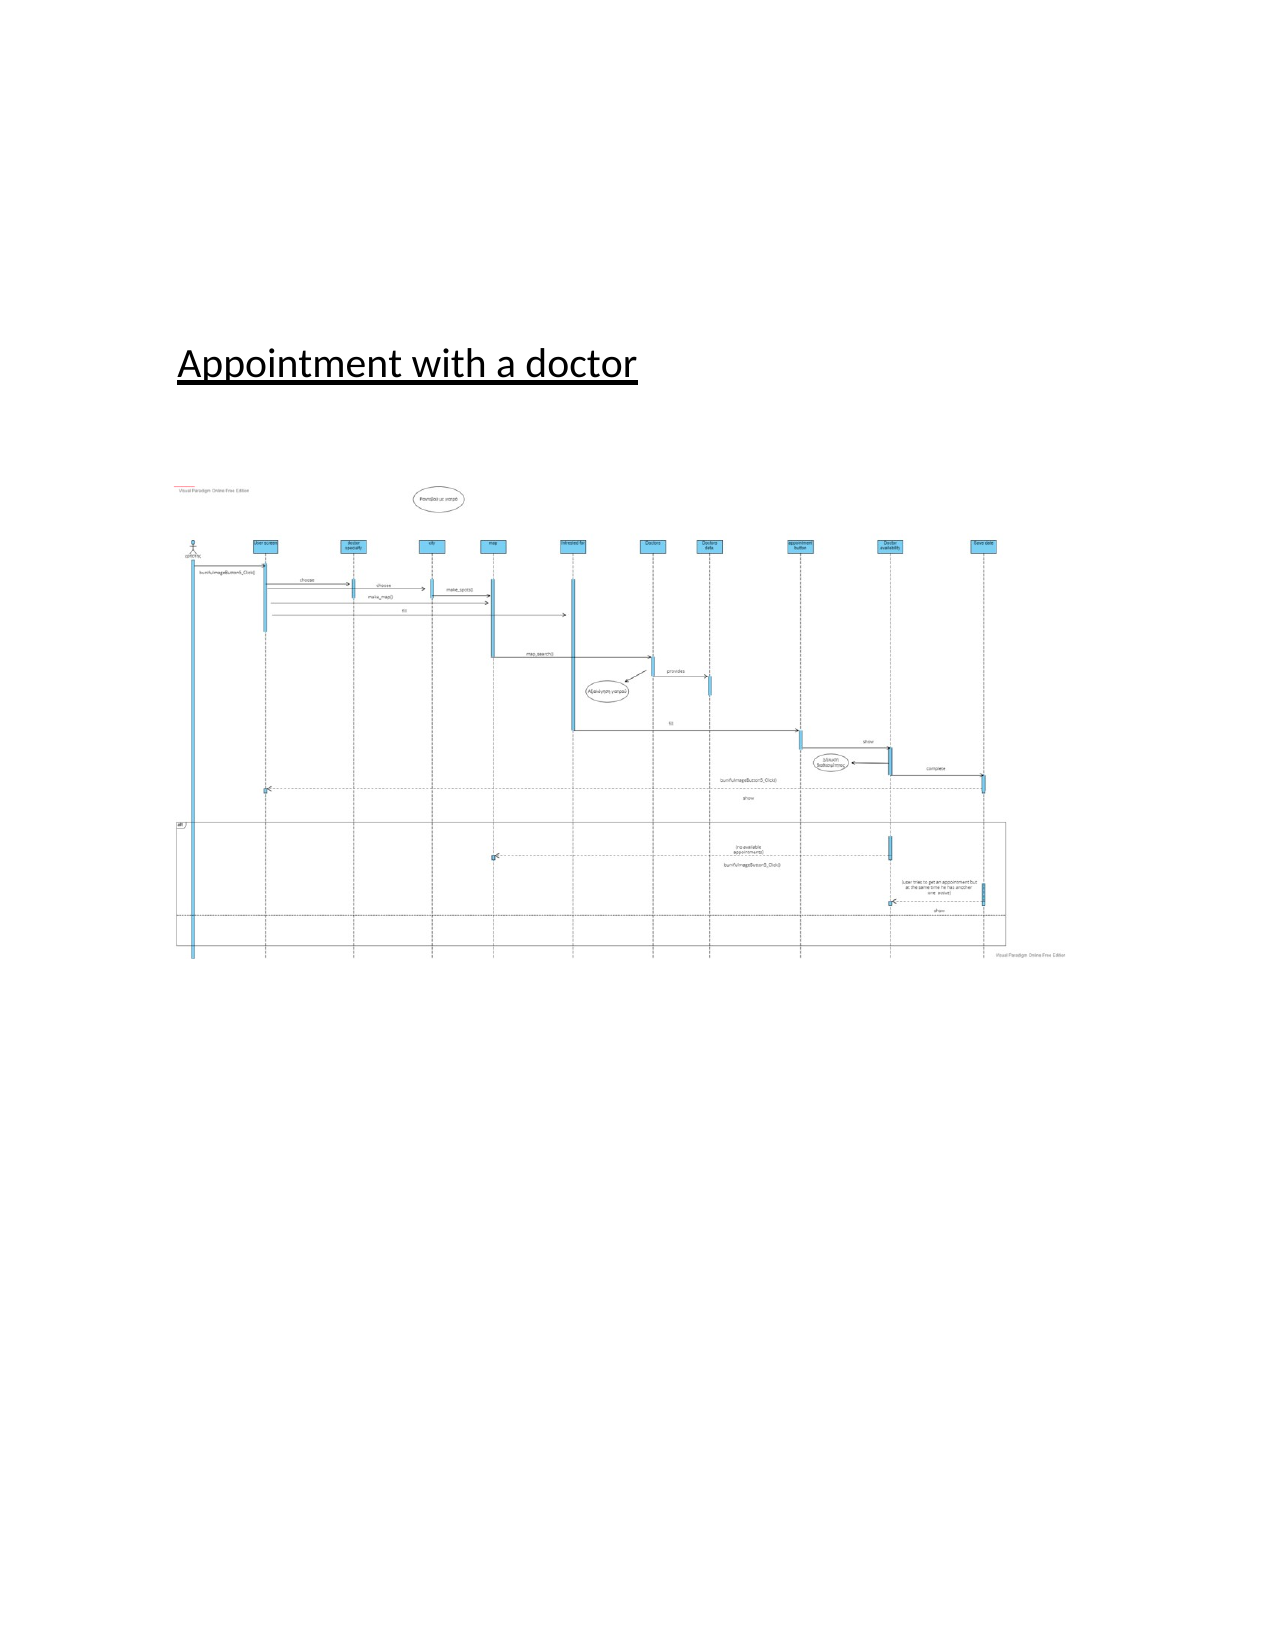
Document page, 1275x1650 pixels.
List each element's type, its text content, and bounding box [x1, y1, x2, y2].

text Appointment with a doctor [177, 337, 1100, 388]
picture [173, 486, 1066, 959]
